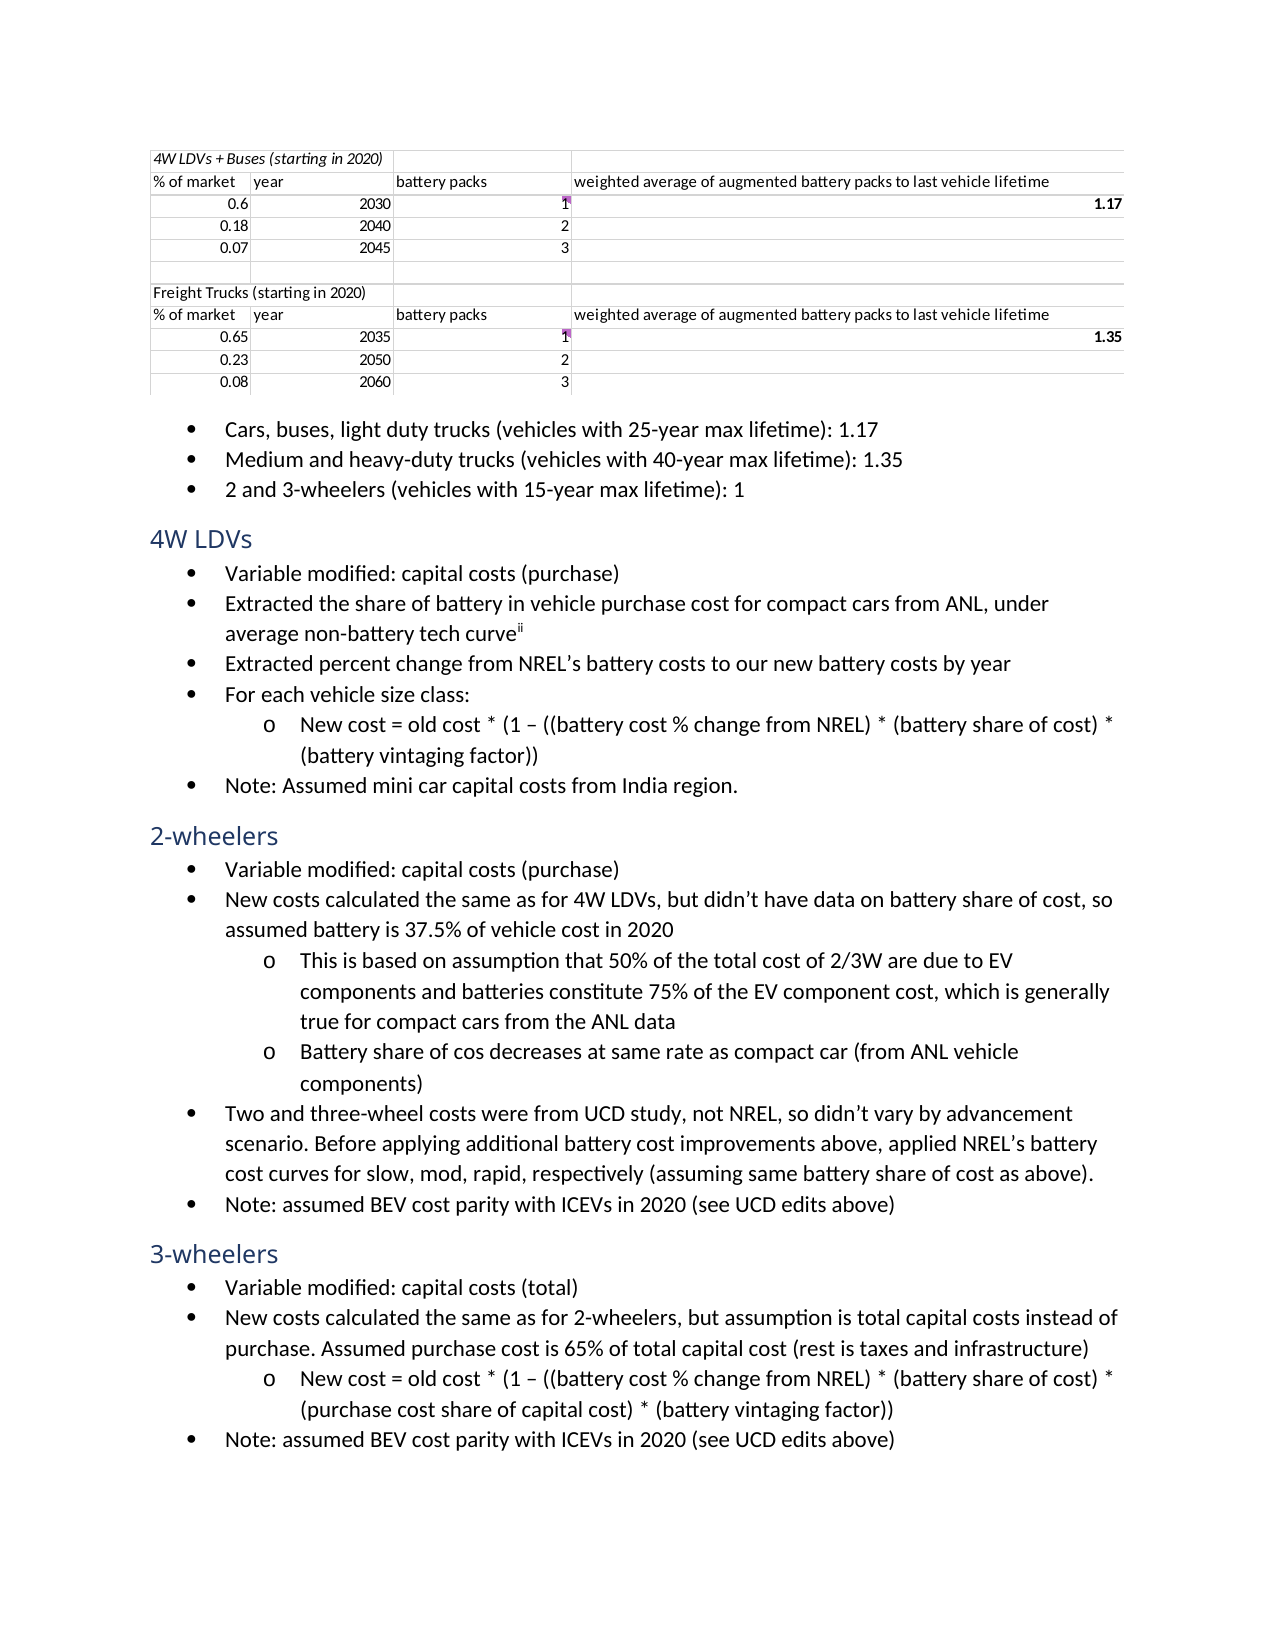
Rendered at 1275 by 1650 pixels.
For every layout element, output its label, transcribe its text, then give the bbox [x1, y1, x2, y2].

list Battery share of cos decreases at same rate as compact car (from ANL vehicle components) [262, 1037, 1125, 1097]
list New costs calculated the same as for 2-wheelers, but assumption is total capital costs instead of purchase. Assumed purchase cost is 65% of total capital cost (rest is taxes and infrastructure) [187, 1303, 1125, 1362]
subtitle 4W LDVs [150, 522, 1125, 556]
list Two and three-wheel costs were from UCD study, not NREL, so didn’t vary by advancement scenario. Before applying additional battery cost improvements above, applied NREL’s battery cost curves for slow, mod, rapid, respectively (assuming same battery share of cost as above). [187, 1099, 1125, 1187]
list New cost = old cost * (1 – ((battery cost % change from NREL) * (battery share of cost) * (purchase cost share of capital cost) * (battery vintaging factor)) [262, 1364, 1125, 1423]
list Note: assumed BEV cost parity with ICEVs in 2020 (see UCD edits above) [187, 1190, 1125, 1218]
list Cars, buses, light duty trucks (vehicles with 25-year max lifetime): 1.17 [187, 415, 1125, 443]
list Variable modified: capital costs (purchase) [187, 559, 1125, 587]
list New cost = old cost * (1 – ((battery cost % change from NREL) * (battery share of cost) * (battery vintaging factor)) [262, 710, 1125, 769]
list Note: Assumed mini car capital costs from India region. [187, 771, 1125, 799]
list 2 and 3-wheelers (vehicles with 15-year max lifetime): 1 [187, 475, 1125, 503]
list For each vehicle size class: [187, 680, 1125, 708]
list Extracted percent change from NREL’s battery costs to our new battery costs by year [187, 649, 1125, 677]
list New costs calculated the same as for 4W LDVs, but didn’t have data on battery share of cost, so assumed battery is 37.5% of vehicle cost in 2020 [187, 885, 1125, 943]
list Variable modified: capital costs (purchase) [187, 855, 1125, 883]
list Note: assumed BEV cost parity with ICEVs in 2020 (see UCD edits above) [187, 1426, 1125, 1453]
list This is based on assumption that 50% of the total cost of 2/3W are due to EV components and batteries constitute 75% of the EV component cost, which is generally true for compact cars from the ANL data [262, 946, 1125, 1035]
list Variable modified: capital costs (total) [187, 1273, 1125, 1301]
list Extracted the share of battery in vehicle purchase cost for compact cars from ANL, under average non-battery tech curve [187, 589, 1125, 647]
subtitle 2-wheelers [150, 818, 1125, 852]
subtitle 3-wheelers [150, 1237, 1125, 1271]
list Medium and heavy-duty trucks (vehicles with 40-year max lifetime): 1.35 [187, 445, 1125, 473]
